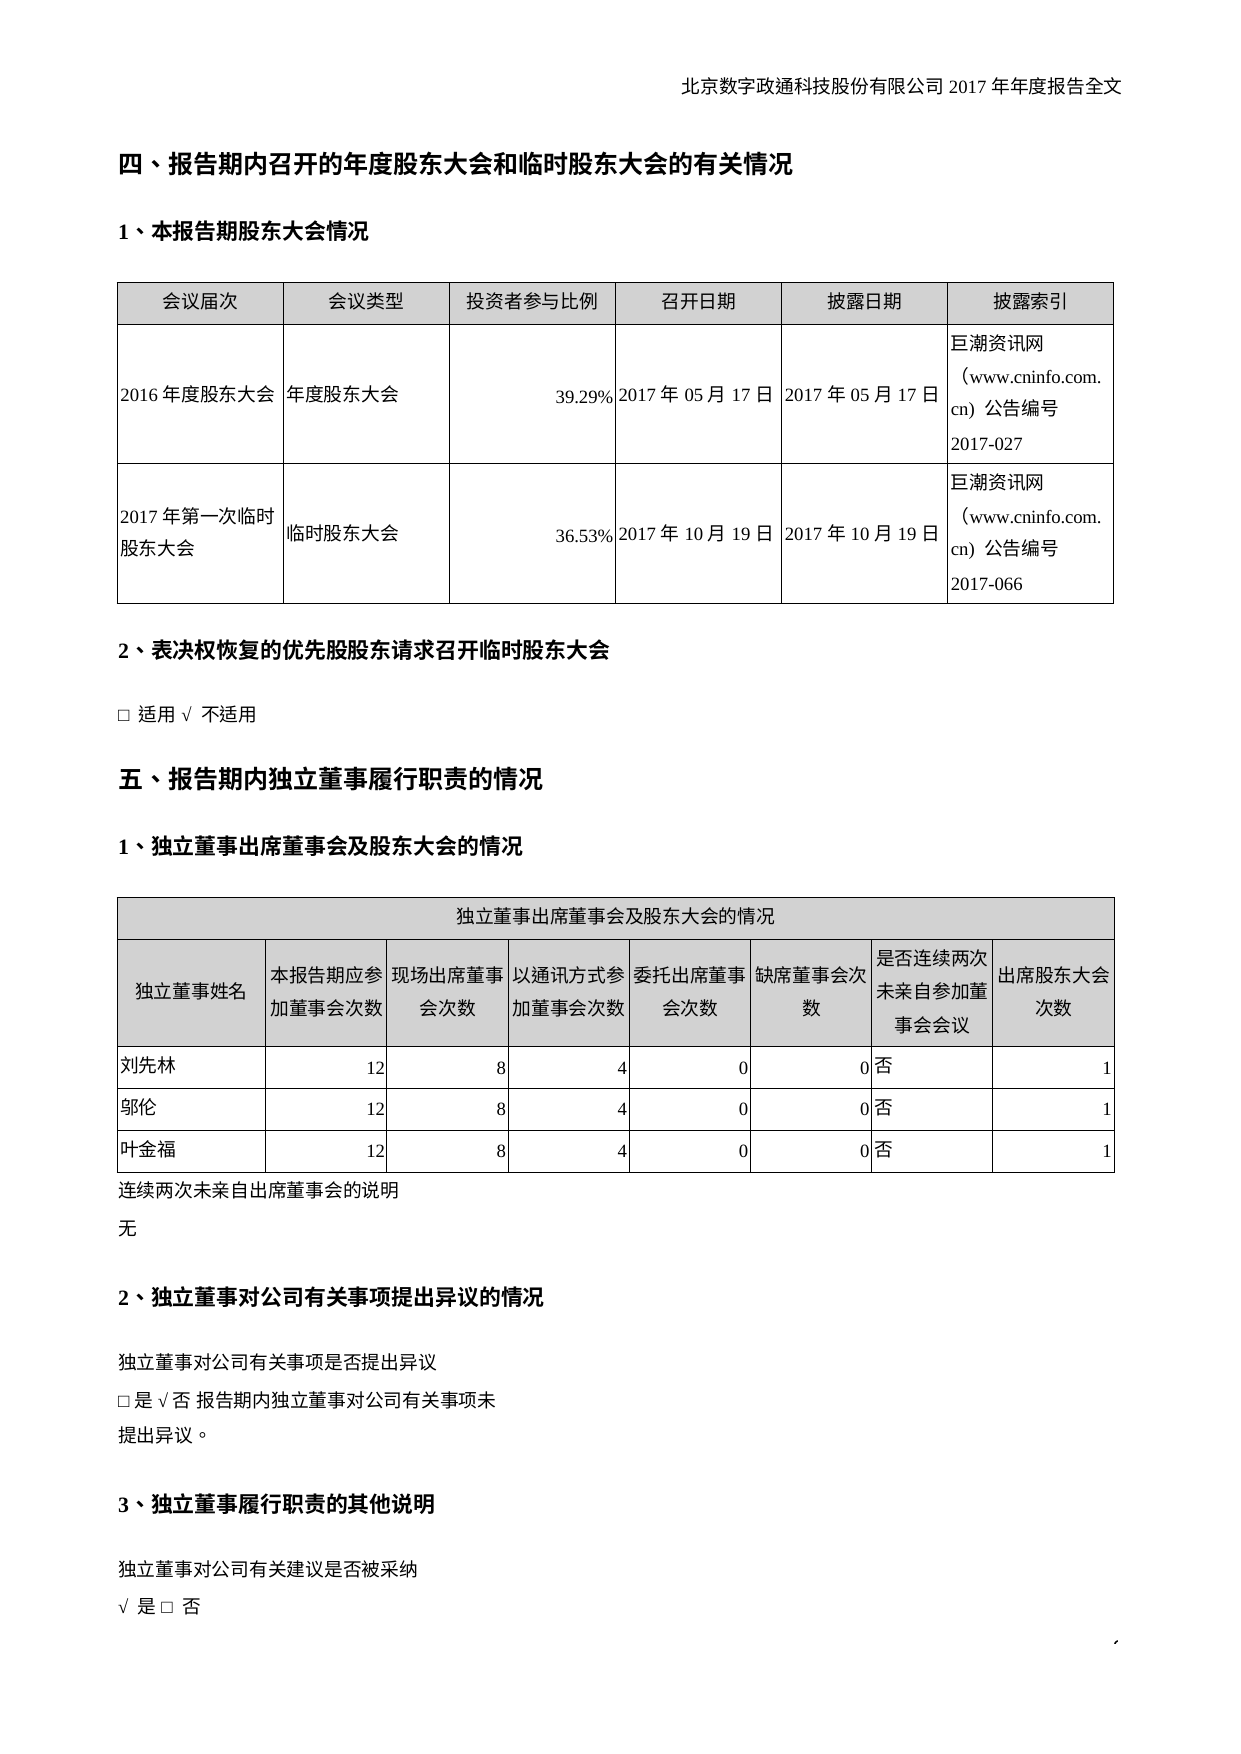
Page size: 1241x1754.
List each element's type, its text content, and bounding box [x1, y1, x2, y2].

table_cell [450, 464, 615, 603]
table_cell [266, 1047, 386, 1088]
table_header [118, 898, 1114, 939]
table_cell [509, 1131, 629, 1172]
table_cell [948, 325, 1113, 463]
text 独立董事对公司有关事项是否提出异议 [118, 1349, 1122, 1375]
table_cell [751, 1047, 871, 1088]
text 连续两次未亲自出席董事会的说明 无 [118, 1178, 401, 1241]
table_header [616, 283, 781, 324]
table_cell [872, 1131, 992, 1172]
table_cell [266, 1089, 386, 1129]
text 1、本报告期股东大会情况 [118, 216, 1122, 246]
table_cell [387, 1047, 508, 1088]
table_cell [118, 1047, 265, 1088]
text □ 是 √ 否 报告期内独立董事对公司有关事项未提出异议。 [118, 1387, 514, 1448]
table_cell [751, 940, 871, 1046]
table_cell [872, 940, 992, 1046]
text 独立董事对公司有关建议是否被采纳 [118, 1556, 1122, 1582]
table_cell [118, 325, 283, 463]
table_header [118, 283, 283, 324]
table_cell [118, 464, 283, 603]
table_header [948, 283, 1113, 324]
text 2、表决权恢复的优先股股东请求召开临时股东大会 [118, 635, 1122, 665]
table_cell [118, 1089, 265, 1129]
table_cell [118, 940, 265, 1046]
subtitle 四、报告期内召开的年度股东大会和临时股东大会的有关情况 [118, 147, 1122, 181]
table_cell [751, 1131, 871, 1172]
text 3、独立董事履行职责的其他说明 [118, 1489, 1122, 1519]
text √ 是 □ 否 [118, 1594, 1122, 1619]
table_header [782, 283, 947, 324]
text □ 适用 √ 不适用 [118, 702, 1122, 727]
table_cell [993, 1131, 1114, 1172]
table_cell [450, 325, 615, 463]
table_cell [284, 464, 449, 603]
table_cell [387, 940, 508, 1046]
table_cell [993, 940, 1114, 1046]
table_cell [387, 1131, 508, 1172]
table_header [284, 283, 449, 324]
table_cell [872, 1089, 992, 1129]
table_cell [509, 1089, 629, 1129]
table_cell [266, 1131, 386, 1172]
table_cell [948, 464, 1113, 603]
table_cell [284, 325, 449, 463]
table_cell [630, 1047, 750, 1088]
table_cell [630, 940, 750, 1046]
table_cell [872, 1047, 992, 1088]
text 1、独立董事出席董事会及股东大会的情况 [118, 831, 1122, 861]
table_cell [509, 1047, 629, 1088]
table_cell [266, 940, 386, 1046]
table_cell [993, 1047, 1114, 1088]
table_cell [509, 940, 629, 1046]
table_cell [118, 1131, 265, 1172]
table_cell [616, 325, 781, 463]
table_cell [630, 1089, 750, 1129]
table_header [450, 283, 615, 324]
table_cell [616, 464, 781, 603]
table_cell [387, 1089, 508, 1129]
text 2、独立董事对公司有关事项提出异议的情况 [118, 1282, 1122, 1312]
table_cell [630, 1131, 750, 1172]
subtitle 五、报告期内独立董事履行职责的情况 [118, 762, 1122, 796]
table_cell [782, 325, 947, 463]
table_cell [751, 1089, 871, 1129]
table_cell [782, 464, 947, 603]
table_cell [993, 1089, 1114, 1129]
